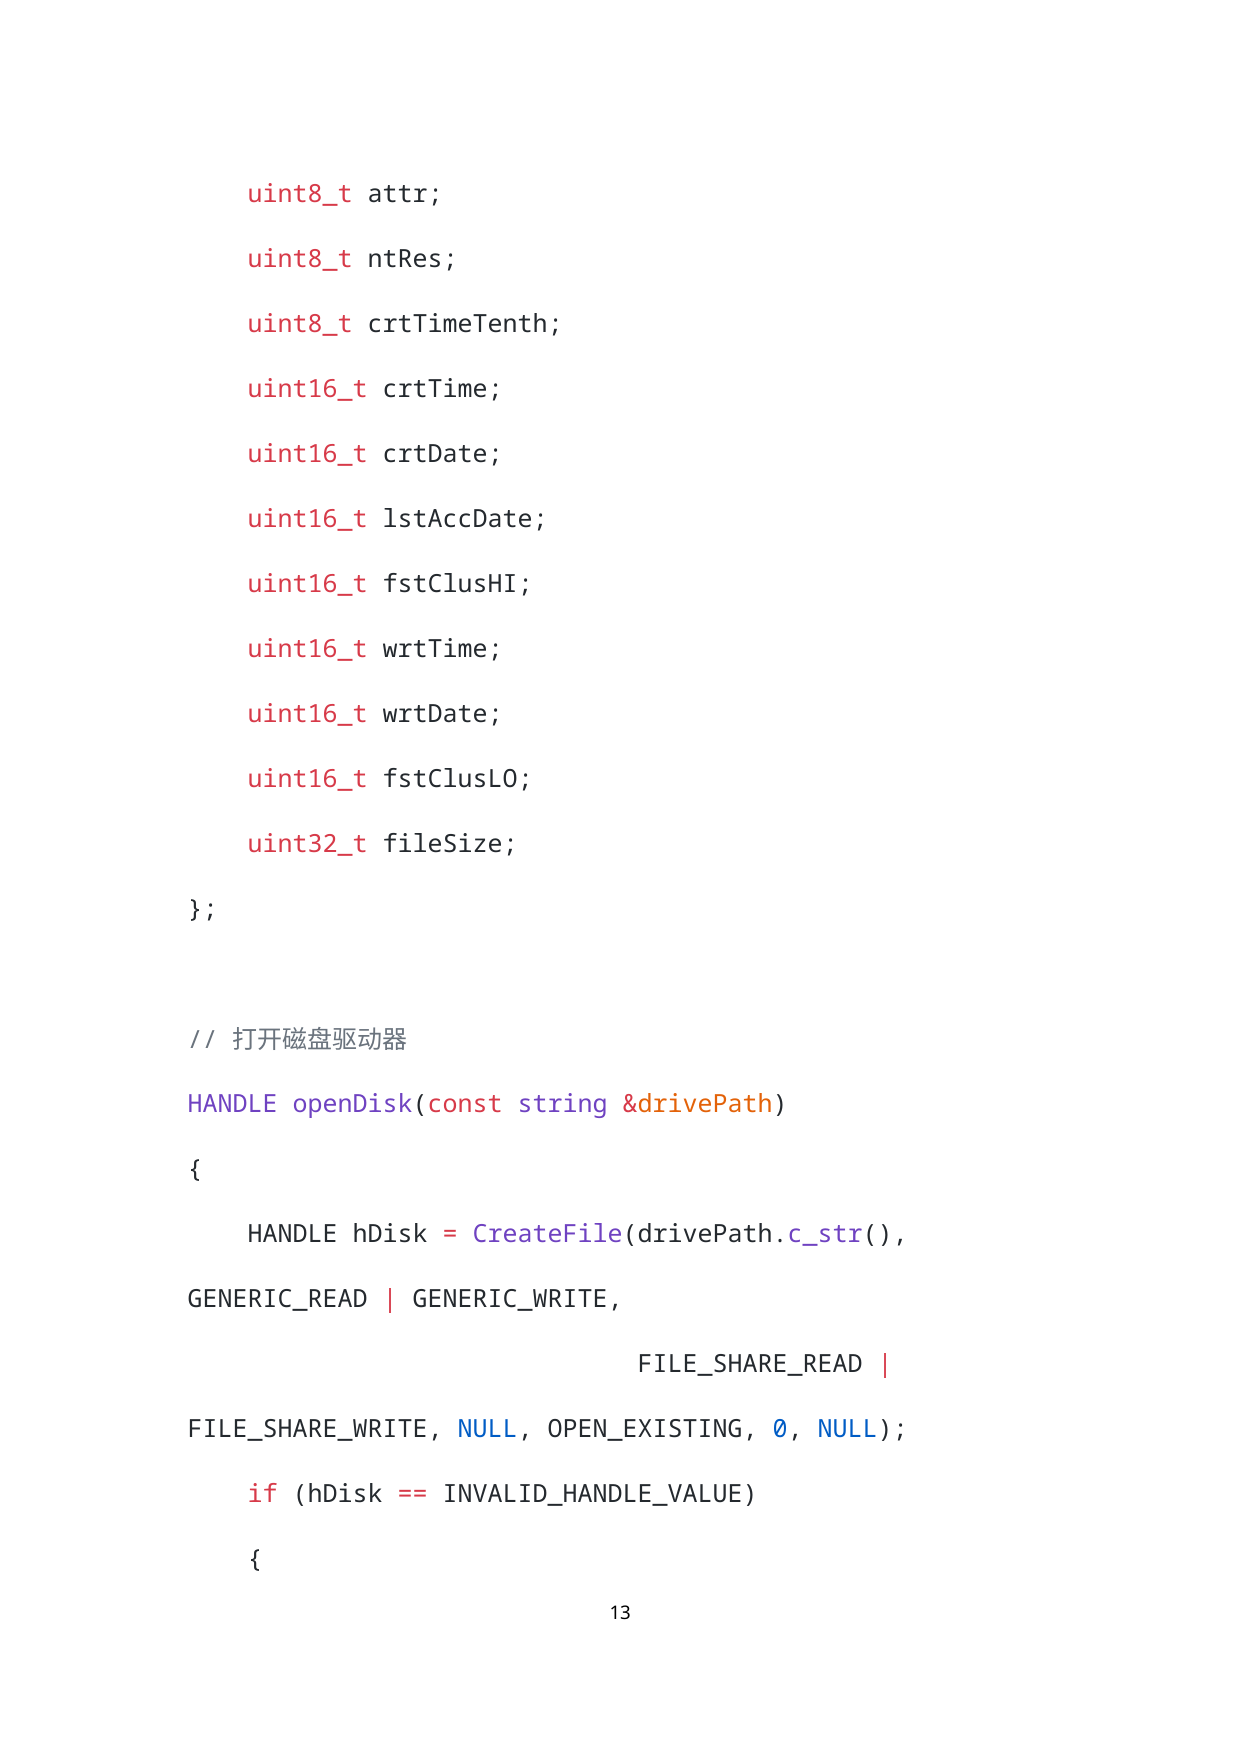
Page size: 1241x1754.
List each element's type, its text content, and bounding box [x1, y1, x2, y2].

text uint16_t fstClusHI; [187, 550, 1053, 615]
text { [187, 1525, 1053, 1590]
text uint8_t ntRes; [187, 225, 1053, 290]
text uint16_t wrtDate; [187, 680, 1053, 745]
text uint8_t attr; [187, 160, 1053, 225]
text uint16_t crtDate; [187, 420, 1053, 485]
text uint16_t fstClusLO; [187, 745, 1053, 810]
text }; [187, 875, 1053, 940]
text uint16_t crtTime; [187, 355, 1053, 420]
text HANDLE openDisk(const string &drivePath) [187, 1070, 1053, 1135]
text { [187, 1135, 1053, 1200]
text uint32_t fileSize; [187, 810, 1053, 875]
text uint16_t lstAccDate; [187, 485, 1053, 550]
text if (hDisk == INVALID_HANDLE_VALUE) [187, 1460, 1053, 1525]
text uint8_t crtTimeTenth; [187, 290, 1053, 355]
text uint16_t wrtTime; [187, 615, 1053, 680]
text // 打开磁盘驱动器 [187, 1005, 1053, 1070]
text FILE_SHARE_READ | FILE_SHARE_WRITE, NULL, OPEN_EXISTING, 0, NULL); [187, 1330, 1053, 1460]
text HANDLE hDisk = CreateFile(drivePath.c_str(), GENERIC_READ | GENERIC_WRITE, [187, 1200, 1053, 1330]
